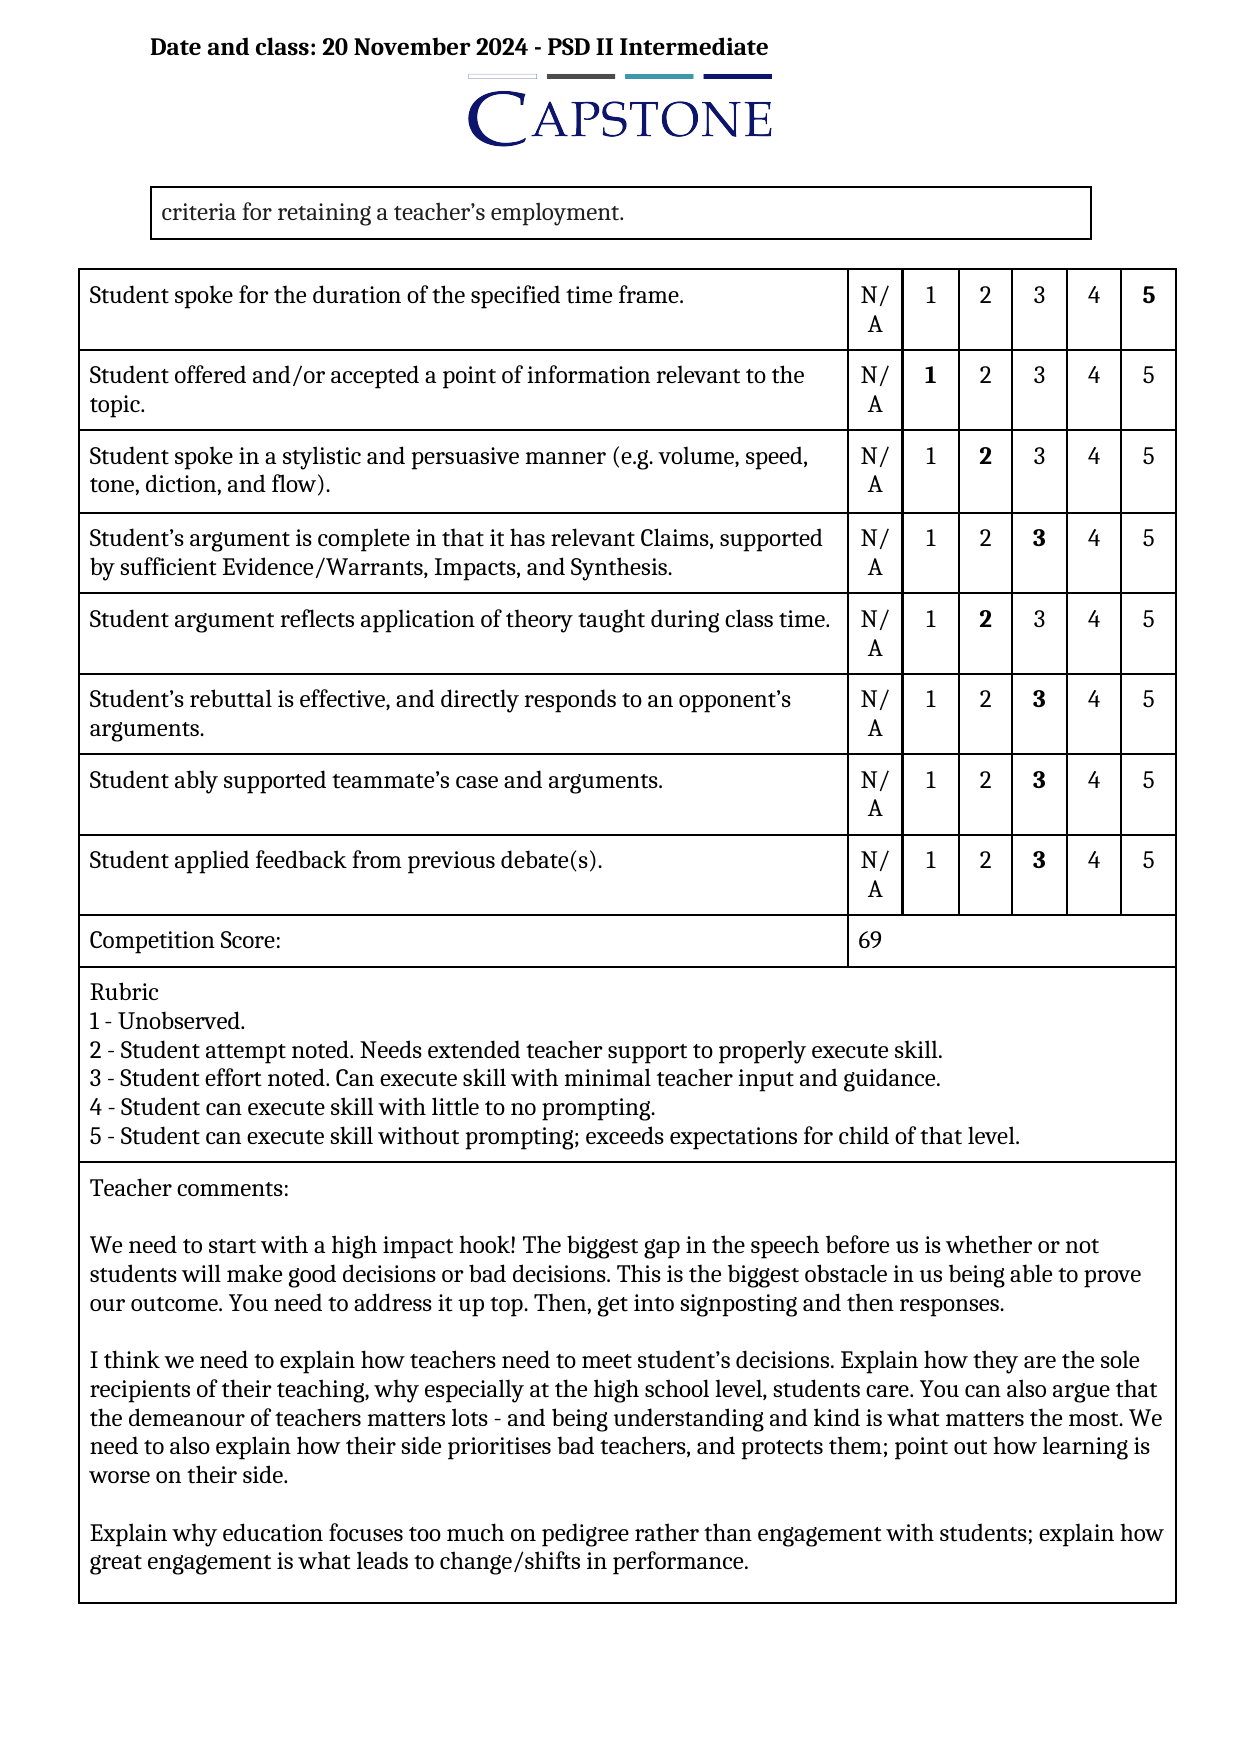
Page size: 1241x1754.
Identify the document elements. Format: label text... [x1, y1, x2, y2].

table_cell 5 [1122, 351, 1175, 429]
table_cell 1 [904, 514, 958, 592]
table_cell 3 [1013, 836, 1066, 914]
table_cell 4 [1068, 836, 1120, 914]
table_cell 5 [1122, 594, 1175, 673]
table_cell 4 [1068, 594, 1120, 673]
table_cell 4 [1068, 351, 1120, 429]
table_cell N/A [849, 836, 901, 914]
table_cell Student offered and/or accepted a point of information relevant to the topic. [80, 351, 847, 429]
table_header 1 [904, 270, 958, 349]
table_cell 2 [960, 836, 1011, 914]
table_cell 1 [904, 431, 958, 512]
table_cell 3 [1013, 755, 1066, 833]
table_cell N/A [849, 514, 901, 592]
table_cell 5 [1122, 675, 1175, 753]
table_cell 1 [904, 836, 958, 914]
table_cell Student spoke in a stylistic and persuasive manner (e.g. volume, speed, tone, diction, and flow). [80, 431, 847, 512]
table_cell 1 [904, 351, 958, 429]
table_cell 1 [904, 675, 958, 753]
table_header 5 [1122, 270, 1175, 349]
picture [460, 66, 781, 153]
table_cell Student’s argument is complete in that it has relevant Claims, supported by sufficient Evidence/Warrants, Impacts, and Synthesis. [80, 514, 847, 592]
table_cell 3 [1013, 514, 1066, 592]
table_cell 3 [1013, 351, 1066, 429]
table_header N/A [849, 270, 901, 349]
table_cell 1 [904, 594, 958, 673]
table_cell 3 [1013, 594, 1066, 673]
table_cell 4 [1068, 514, 1120, 592]
table_cell Competition Score: [80, 916, 847, 966]
table_cell 2 [960, 431, 1011, 512]
table_header 3 [1013, 270, 1066, 349]
table_cell 5 [1122, 755, 1175, 833]
table_cell 5 [1122, 514, 1175, 592]
table_cell N/A [849, 594, 901, 673]
table_cell N/A [849, 431, 901, 512]
table_cell N/A [849, 675, 901, 753]
table_cell 2 [960, 594, 1011, 673]
table_cell Rubric 1 - Unobserved. 2 - Student attempt noted. Needs extended teacher support to properly execute skill. 3 - Student effort noted. Can execute skill with minimal teacher input and guidance. 4 - Student can execute skill with little to no prompting. 5 - Student can execute skill without prompting; exceeds expectations for child of that level. [80, 968, 1175, 1161]
table_cell 2 [960, 675, 1011, 753]
table_header 4 [1068, 270, 1120, 349]
table_header Motion: This house believes that student evaluations and feedback should be the sole criteria for retaining a teacher’s employment. [152, 188, 1090, 237]
table_cell N/A [849, 351, 901, 429]
table_cell 1 [904, 755, 958, 833]
table_cell 69 [849, 916, 1175, 966]
table_cell 2 [960, 351, 1011, 429]
table_cell 4 [1068, 675, 1120, 753]
table_cell 4 [1068, 755, 1120, 833]
table_header 2 [960, 270, 1011, 349]
table_cell N/A [849, 755, 901, 833]
table_cell Student’s rebuttal is effective, and directly responds to an opponent’s arguments. [80, 675, 847, 753]
table_cell 2 [960, 755, 1011, 833]
table_cell 5 [1122, 431, 1175, 512]
table_cell Student argument reflects application of theory taught during class time. [80, 594, 847, 673]
table_cell 3 [1013, 431, 1066, 512]
table_cell Student applied feedback from previous debate(s). [80, 836, 847, 914]
table_cell 5 [1122, 836, 1175, 914]
table_cell Student ably supported teammate’s case and arguments. [80, 755, 847, 833]
table_cell 4 [1068, 431, 1120, 512]
table_cell 3 [1013, 675, 1066, 753]
table_cell 2 [960, 514, 1011, 592]
table_header Student spoke for the duration of the specified time frame. [80, 270, 847, 349]
